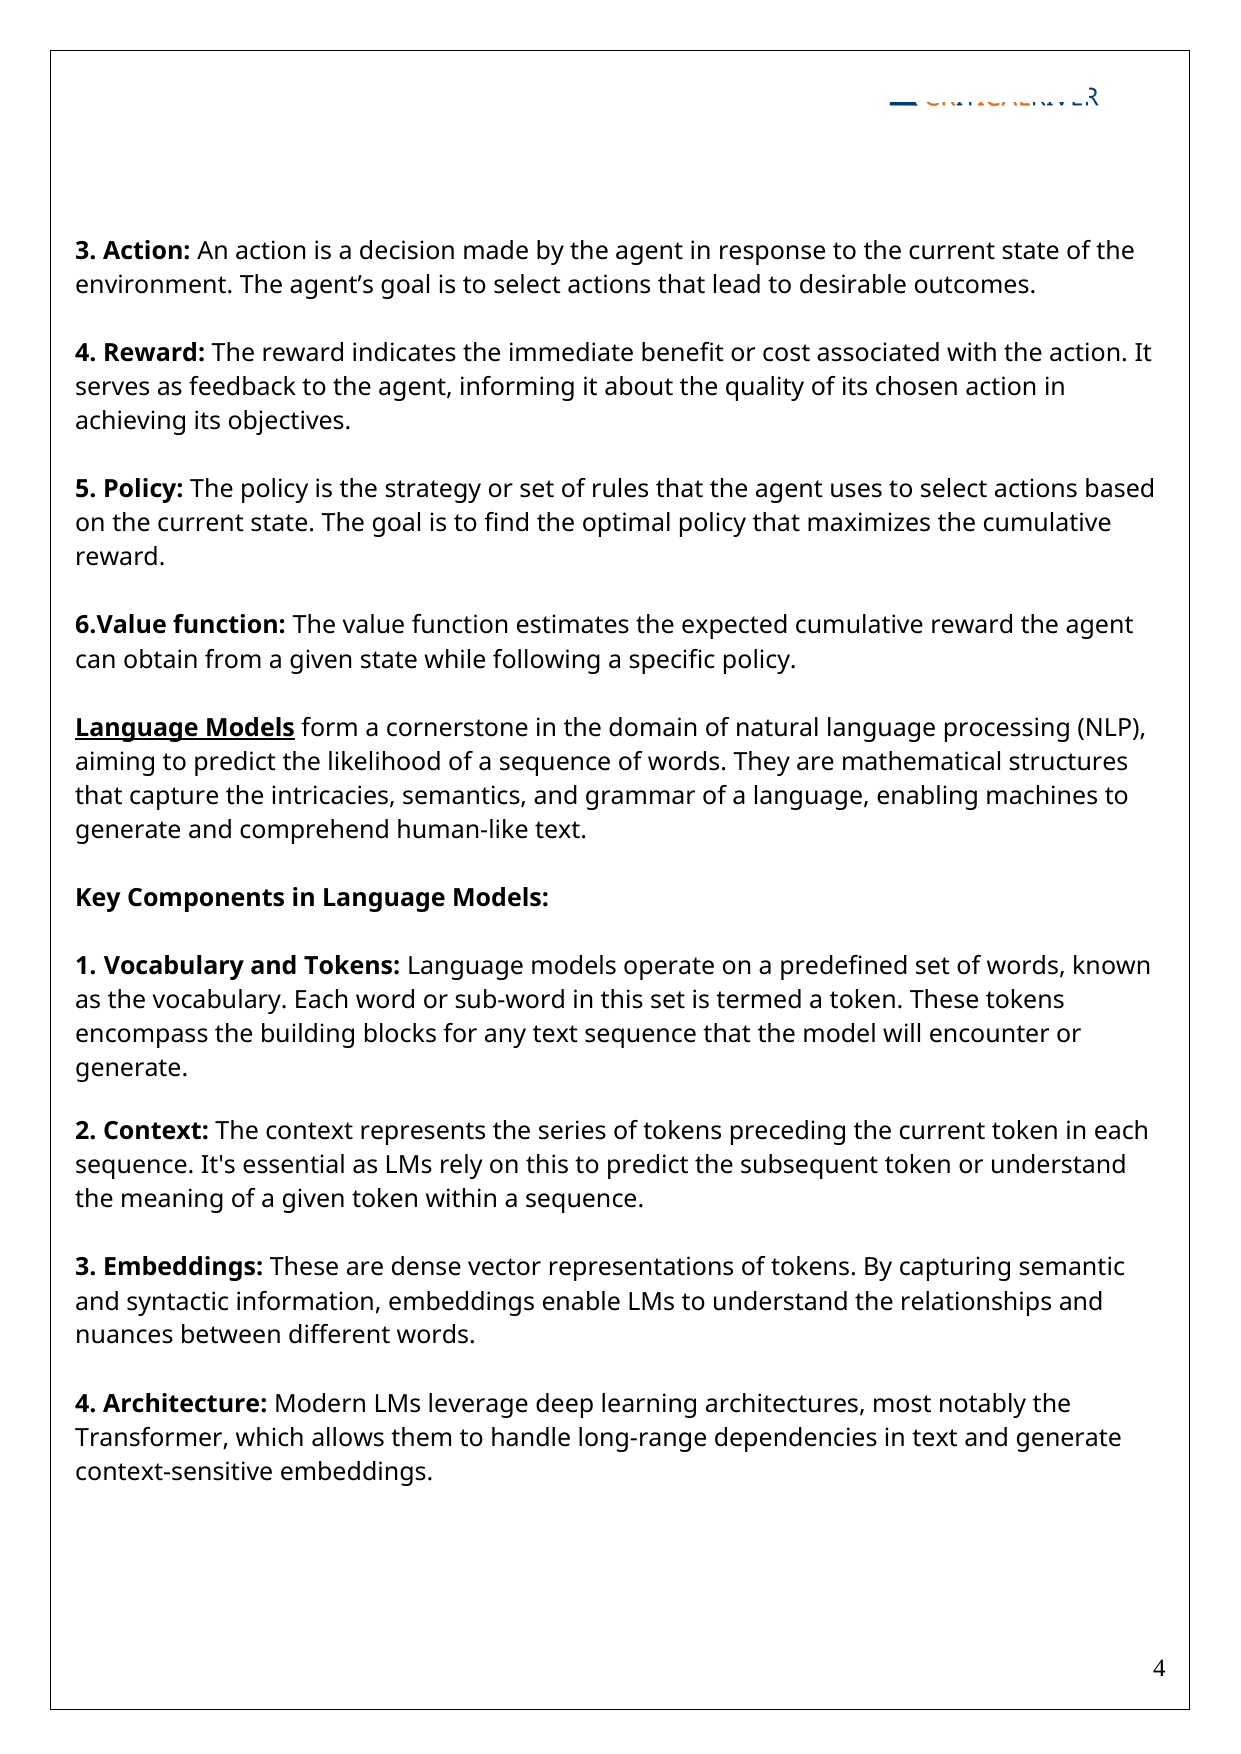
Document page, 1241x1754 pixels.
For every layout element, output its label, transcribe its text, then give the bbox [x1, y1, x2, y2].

text 3. Embeddings: These are dense vector representations of tokens. By capturing semantic and syntactic information, embeddings enable LMs to understand the relationships and nuances between different words. [75, 1249, 1165, 1351]
text 3. Action: An action is a decision made by the agent in response to the current state of the environment. The agent’s goal is to select actions that lead to desirable outcomes. [75, 232, 1165, 301]
text 4. Architecture: Modern LMs leverage deep learning architectures, most notably the Transformer, which allows them to handle long-range dependencies in text and generate context-sensitive embeddings. [75, 1385, 1165, 1487]
picture [871, 62, 1113, 118]
text Language Models form a cornerstone in the domain of natural language processing (NLP), aiming to predict the likelihood of a sequence of words. They are mathematical structures that capture the intricacies, semantics, and grammar of a language, enabling machines to generate and comprehend human-like text. [75, 709, 1165, 846]
text 4. Reward: The reward indicates the immediate benefit or cost associated with the action. It serves as feedback to the agent, informing it about the quality of its chosen action in achieving its objectives. [75, 335, 1165, 437]
text 2. Context: The context represents the series of tokens preceding the current token in each sequence. It's essential as LMs rely on this to predict the subsequent token or understand the meaning of a given token within a sequence. [75, 1113, 1165, 1215]
text 1. Vocabulary and Tokens: Language models operate on a predefined set of words, known as the vocabulary. Each word or sub-word in this set is termed a token. These tokens encompass the building blocks for any text sequence that the model will encounter or generate. [75, 948, 1165, 1084]
text 6.Value function: The value function estimates the expected cumulative reward the agent can obtain from a given state while following a specific policy. [75, 607, 1165, 675]
text 5. Policy: The policy is the strategy or set of rules that the agent uses to select actions based on the current state. The goal is to find the optimal policy that maximizes the cumulative reward. [75, 471, 1165, 573]
text Key Components in Language Models: [75, 880, 1165, 914]
